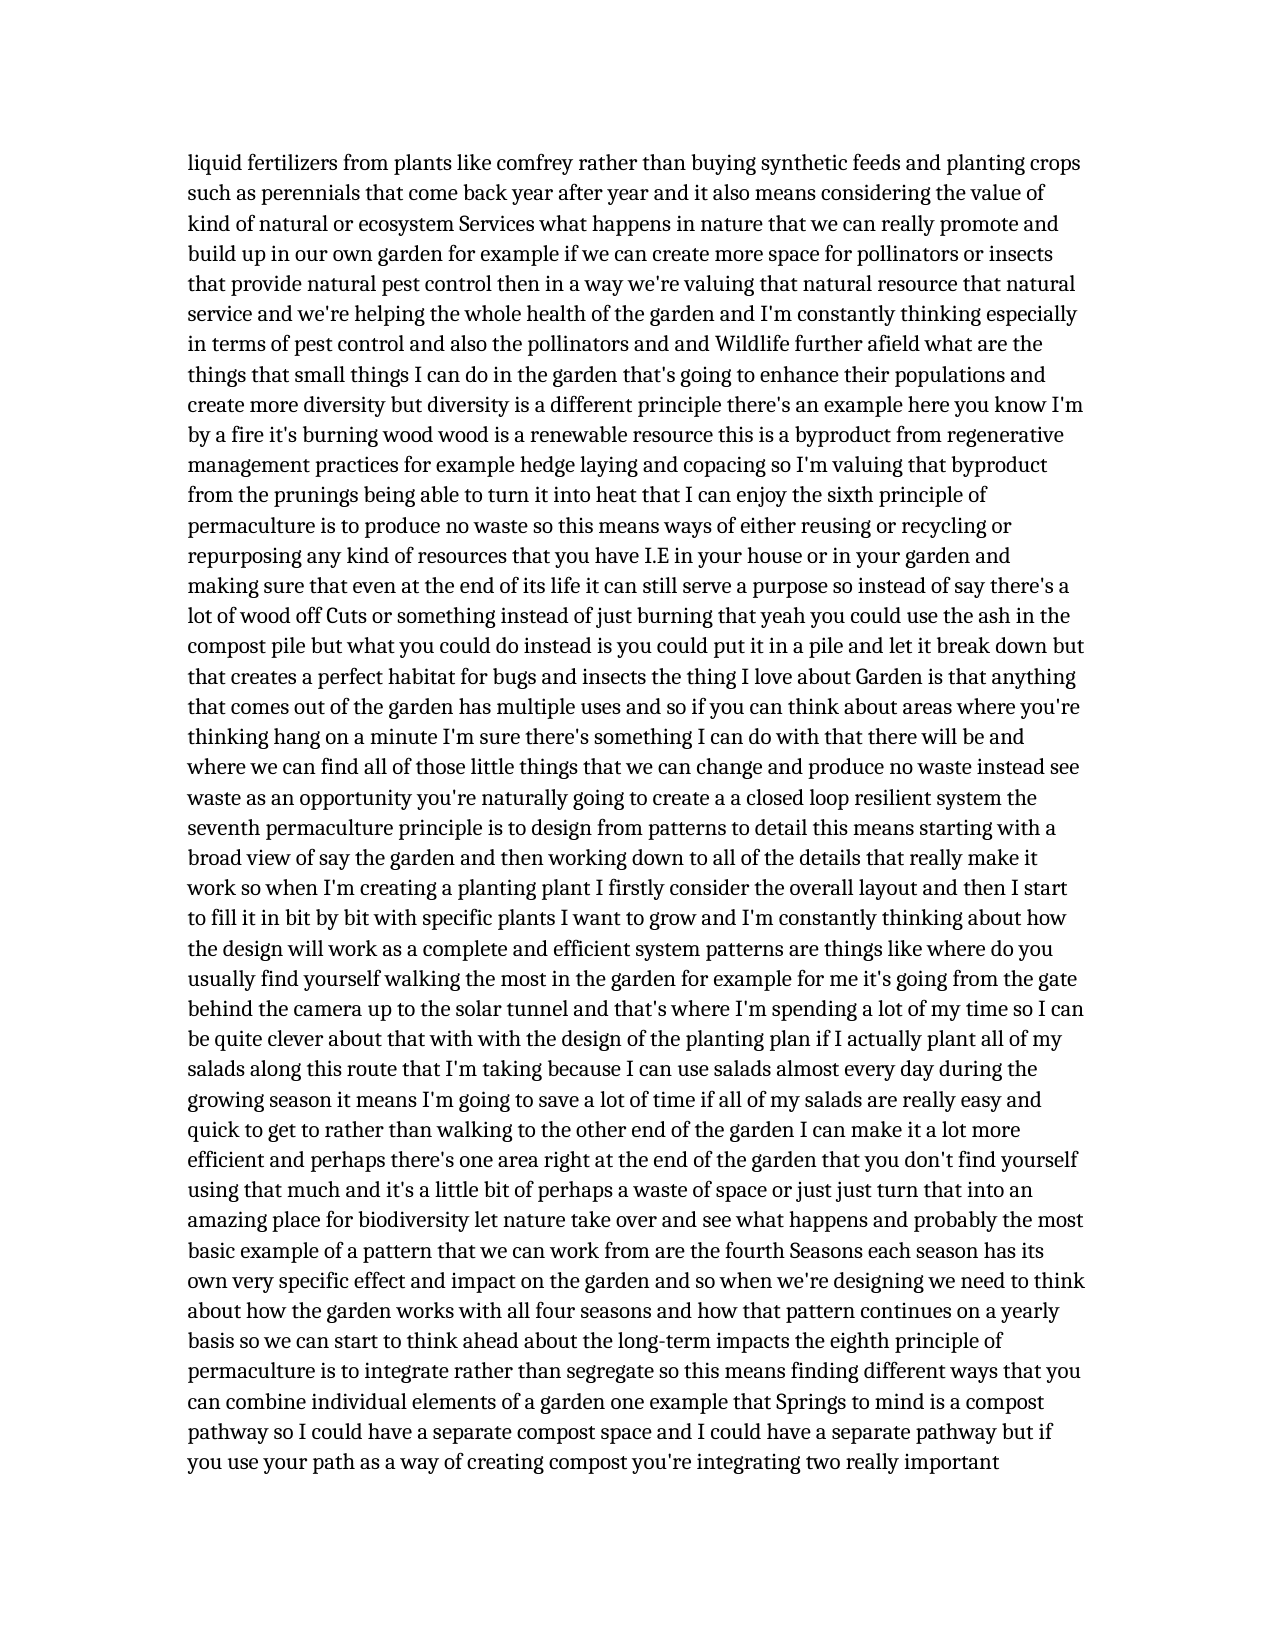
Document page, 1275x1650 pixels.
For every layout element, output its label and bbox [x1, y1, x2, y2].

text [187, 150, 1087, 1475]
